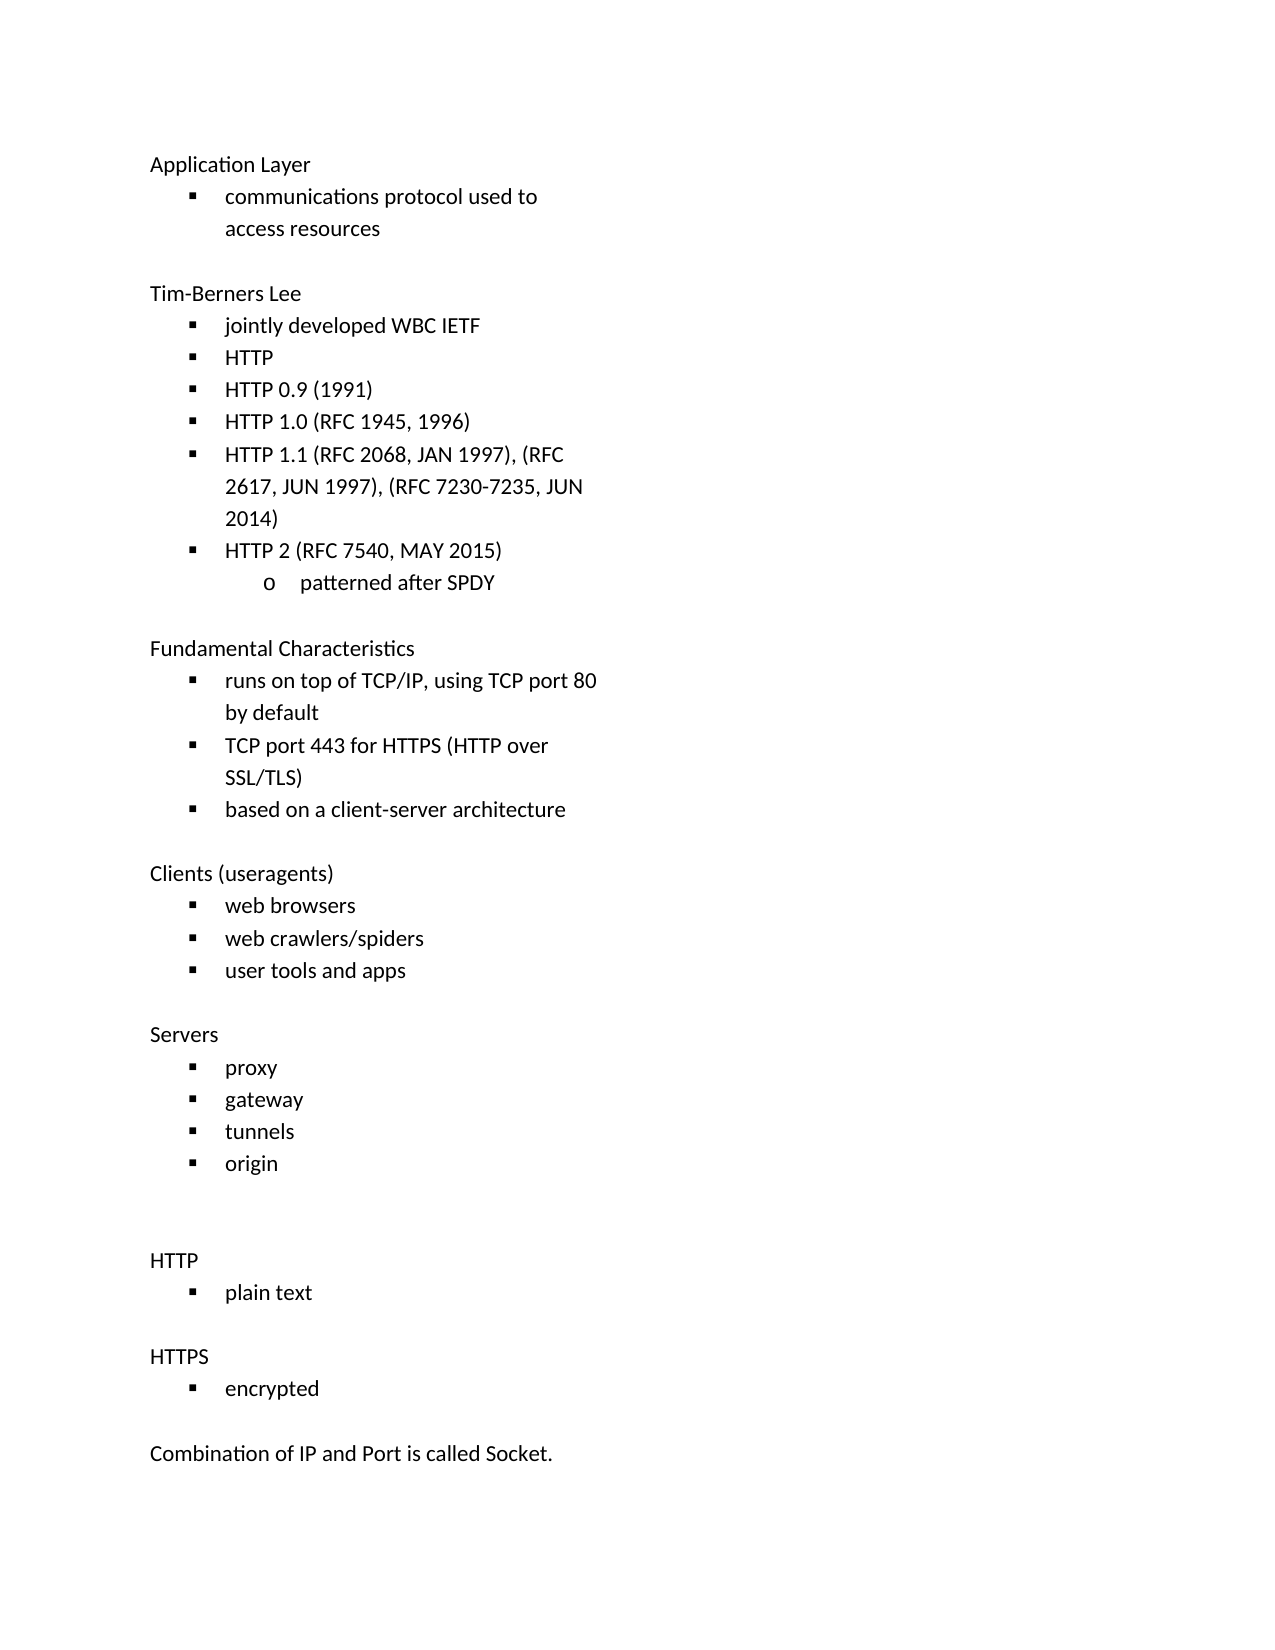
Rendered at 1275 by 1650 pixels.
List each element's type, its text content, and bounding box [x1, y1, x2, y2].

text Fundamental Characteristics [150, 634, 600, 662]
list user tools and apps [187, 956, 600, 984]
list HTTP 1.0 (RFC 1945, 1996) [187, 407, 600, 436]
list HTTP 0.9 (1991) [187, 375, 600, 403]
list HTTP [187, 343, 600, 371]
list origin [187, 1149, 600, 1177]
list proxy [187, 1053, 600, 1081]
text Clients (useragents) [150, 859, 600, 887]
list patterned after SPDY [262, 568, 600, 598]
list encrypted [187, 1374, 600, 1402]
list communications protocol used to access resources [187, 182, 600, 242]
list web crawlers/spiders [187, 924, 600, 952]
list jointly developed WBC IETF [187, 311, 600, 339]
list HTTP 1.1 (RFC 2068, JAN 1997), (RFC 2617, JUN 1997), (RFC 7230-7235, JUN 2014) [187, 440, 600, 532]
list web browsers [187, 892, 600, 920]
text HTTPS [150, 1342, 600, 1370]
list TCP port 443 for HTTPS (HTTP over SSL/TLS) [187, 731, 600, 791]
list based on a client-server architecture [187, 795, 600, 823]
text Servers [150, 1020, 600, 1048]
list gateway [187, 1085, 600, 1113]
list HTTP 2 (RFC 7540, MAY 2015) [187, 536, 600, 564]
text Tim-Berners Lee [150, 279, 600, 307]
text HTTP [150, 1246, 600, 1274]
text Combination of IP and Port is called Socket. [150, 1439, 600, 1467]
list tunnels [187, 1117, 600, 1145]
text Application Layer [150, 150, 600, 178]
list runs on top of TCP/IP, using TCP port 80 by default [187, 666, 600, 727]
list plain text [187, 1278, 600, 1306]
